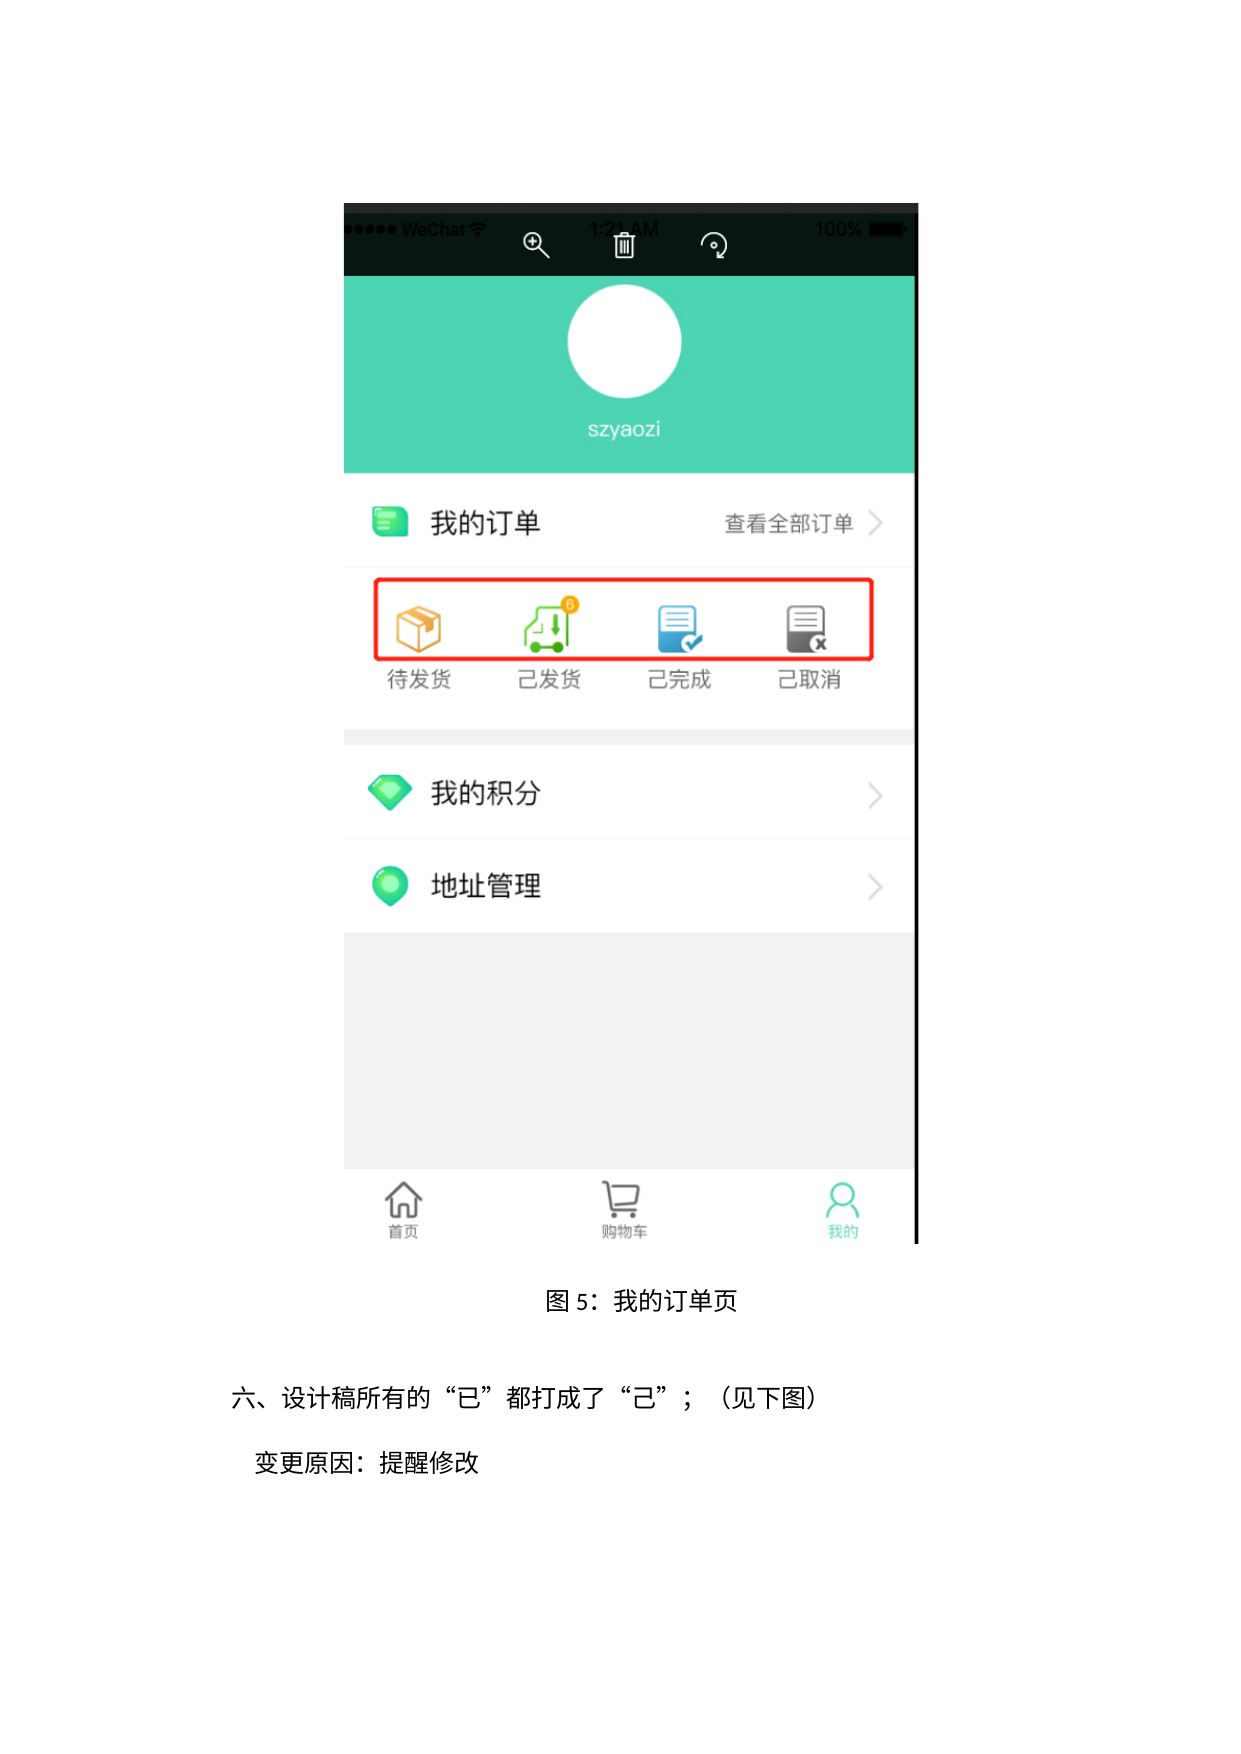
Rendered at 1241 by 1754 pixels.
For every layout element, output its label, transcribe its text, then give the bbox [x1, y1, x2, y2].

list 设计稿所有的“已”都打成了“己”；（见下图） [231, 1364, 1053, 1429]
picture [343, 203, 919, 1244]
list 变更原因：提醒修改 [231, 1429, 1053, 1494]
